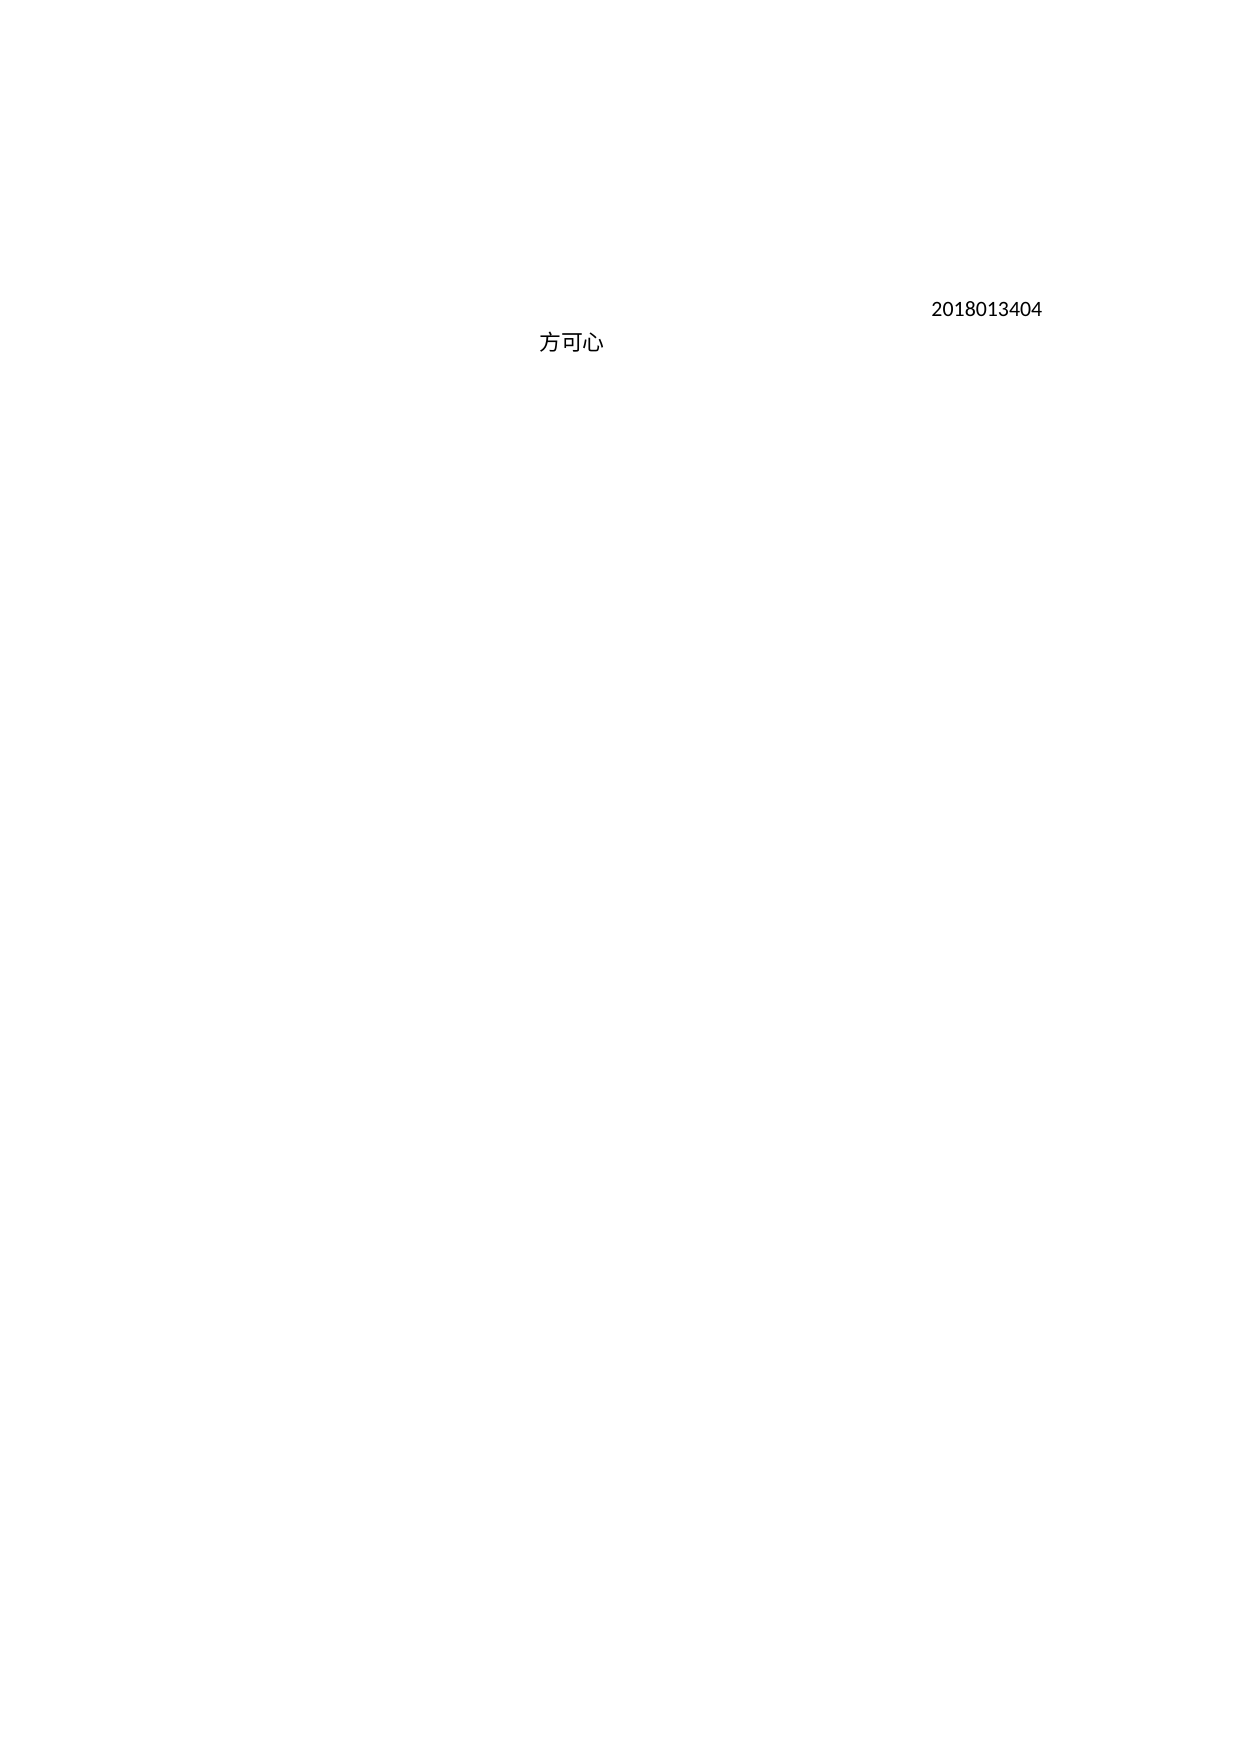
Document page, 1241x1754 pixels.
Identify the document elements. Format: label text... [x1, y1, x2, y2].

text 2018013404 [187, 292, 1053, 324]
text 方可心 [187, 324, 1053, 357]
